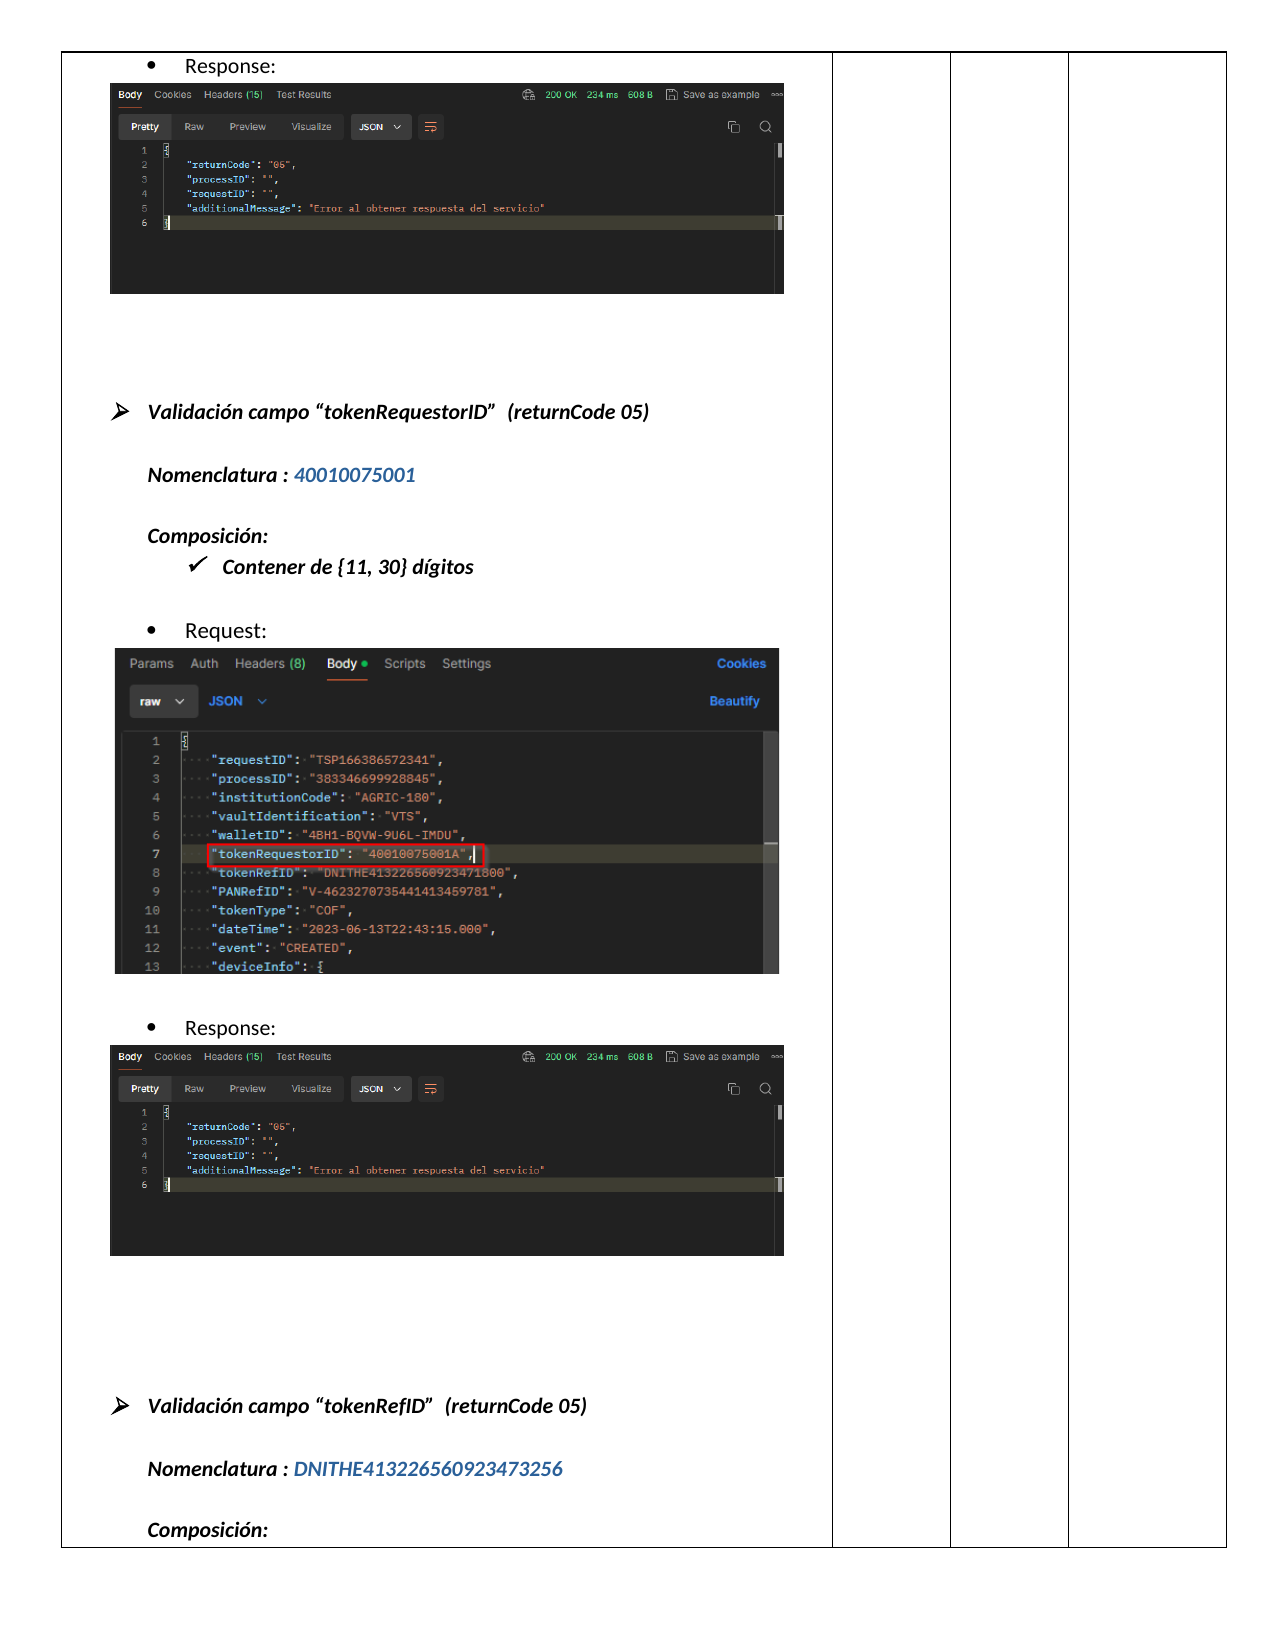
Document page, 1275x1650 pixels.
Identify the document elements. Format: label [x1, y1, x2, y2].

picture [114, 648, 780, 974]
picture [110, 83, 784, 294]
picture [110, 1045, 784, 1256]
table_cell [62, 53, 832, 1547]
table_cell [1069, 53, 1226, 1547]
table_cell [833, 53, 950, 1547]
table_cell [951, 53, 1068, 1547]
